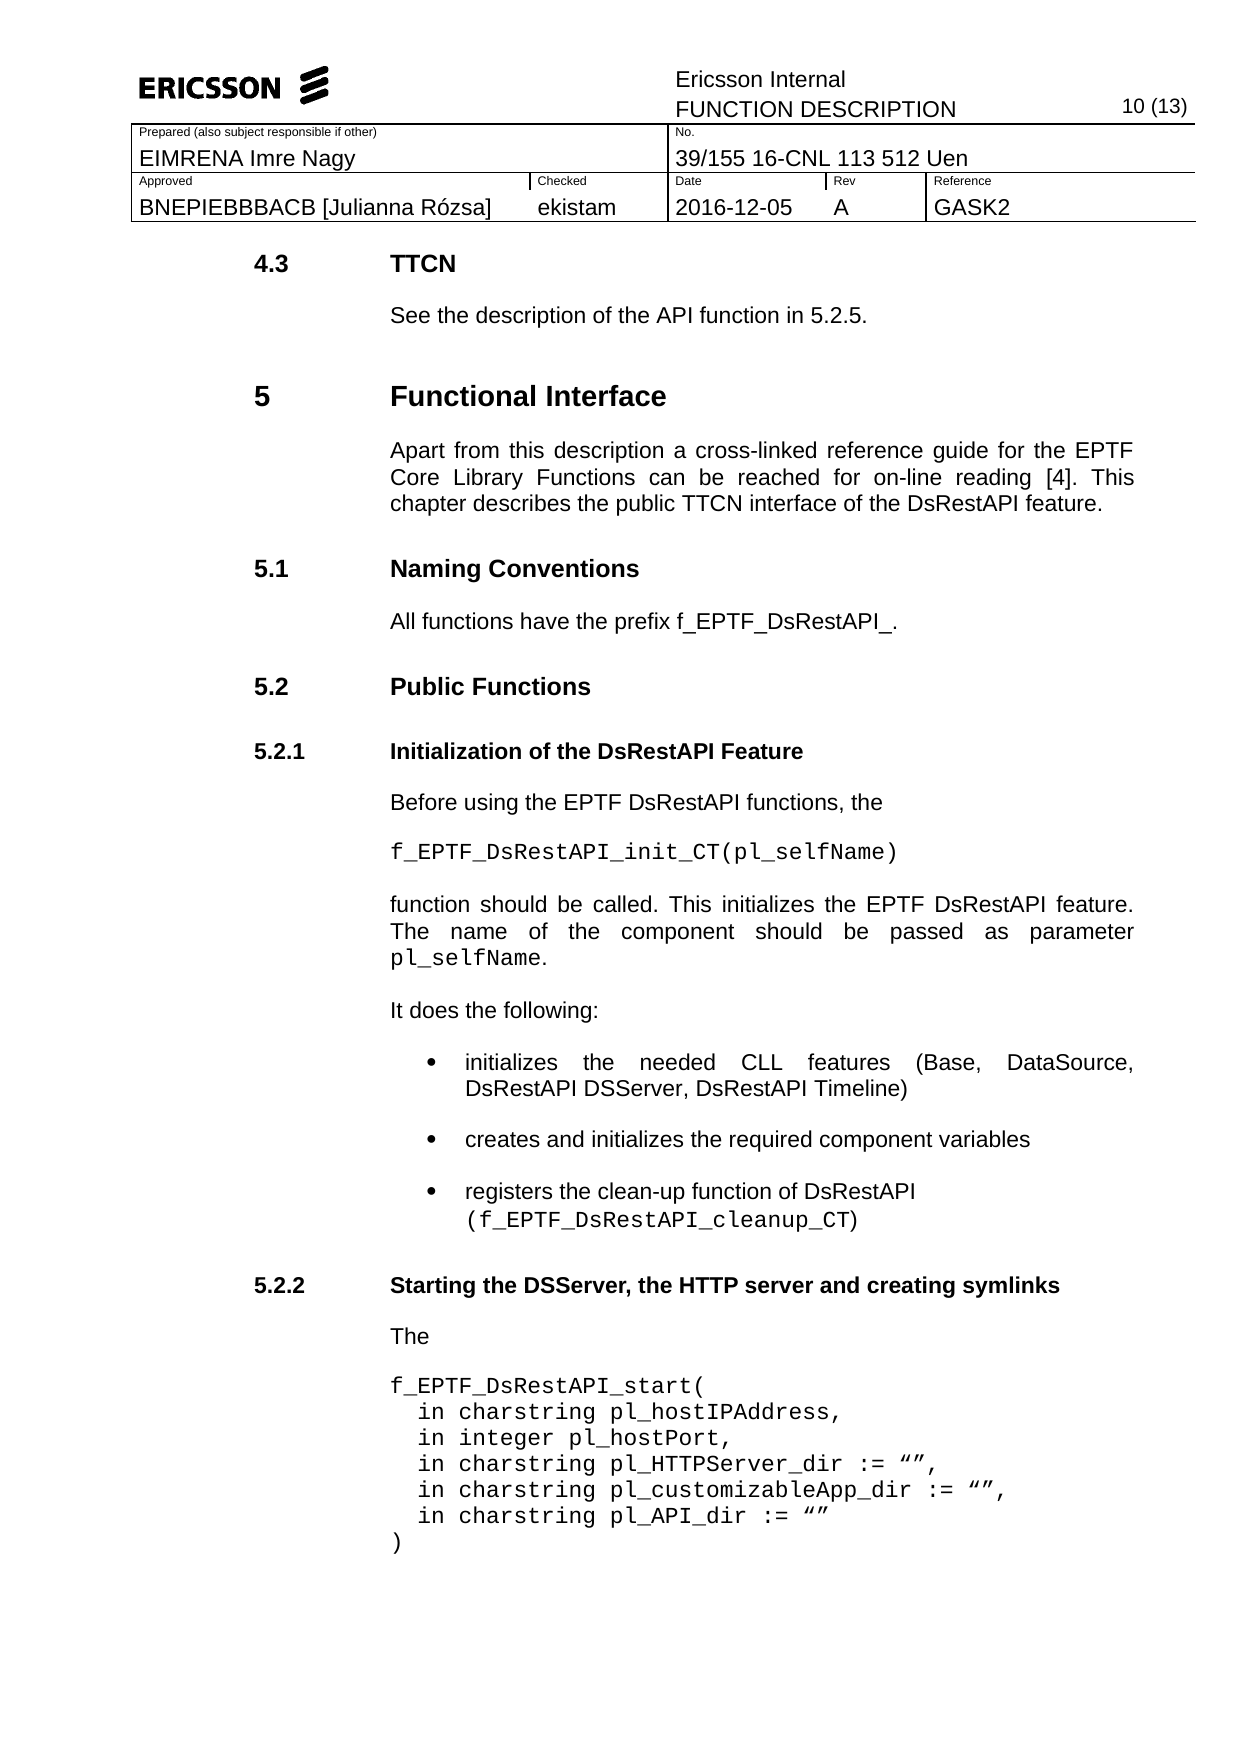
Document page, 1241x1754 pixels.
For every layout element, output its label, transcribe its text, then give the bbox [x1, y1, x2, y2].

subtitle Initialization of the DsRestAPI Feature [254, 738, 1134, 764]
text It does the following: [390, 997, 1134, 1024]
list creates and initializes the required component variables [427, 1126, 1134, 1153]
text See the description of the API function in 5.2.5. [390, 302, 1134, 329]
text f_EPTF_DsRestAPI_start( in charstring pl_hostIPAddress, in integer pl_hostPort, in charstring pl_HTTPServer_dir := “”, in charstring pl_customizableApp_dir := “”, in charstring pl_API_dir := “” ) [389, 1375, 1134, 1556]
list initializes the needed CLL features (Base, DataSource, DsRestAPI DSServer, DsRestAPI Timeline) [427, 1049, 1134, 1101]
text The [390, 1323, 1134, 1350]
subtitle Functional Interface [254, 379, 1134, 412]
text All functions have the prefix f_EPTF_DsRestAPI_. [390, 608, 1134, 634]
text Apart from this description a cross-linked reference guide for the EPTF Core Library Functions can be reached for on-line reading [4]. This chapter describes the public TTCN interface of the DsRestAPI feature. [390, 437, 1134, 516]
text Before using the EPTF DsRestAPI functions, the [390, 789, 1134, 815]
text function should be called. This initializes the EPTF DsRestAPI feature. The name of the component should be passed as parameter pl_selfName. [390, 891, 1134, 972]
text f_EPTF_DsRestAPI_init_CT(pl_selfName) [390, 840, 1134, 866]
list registers the clean-up function of DsRestAPI (f_EPTF_DsRestAPI_cleanup_CT) [427, 1178, 1134, 1234]
subtitle TTCN [254, 249, 1134, 277]
subtitle Naming Conventions [254, 554, 1134, 583]
subtitle Starting the DSServer, the HTTP server and creating symlinks [254, 1272, 1134, 1298]
subtitle Public Functions [254, 671, 1134, 700]
picture [138, 66, 329, 105]
